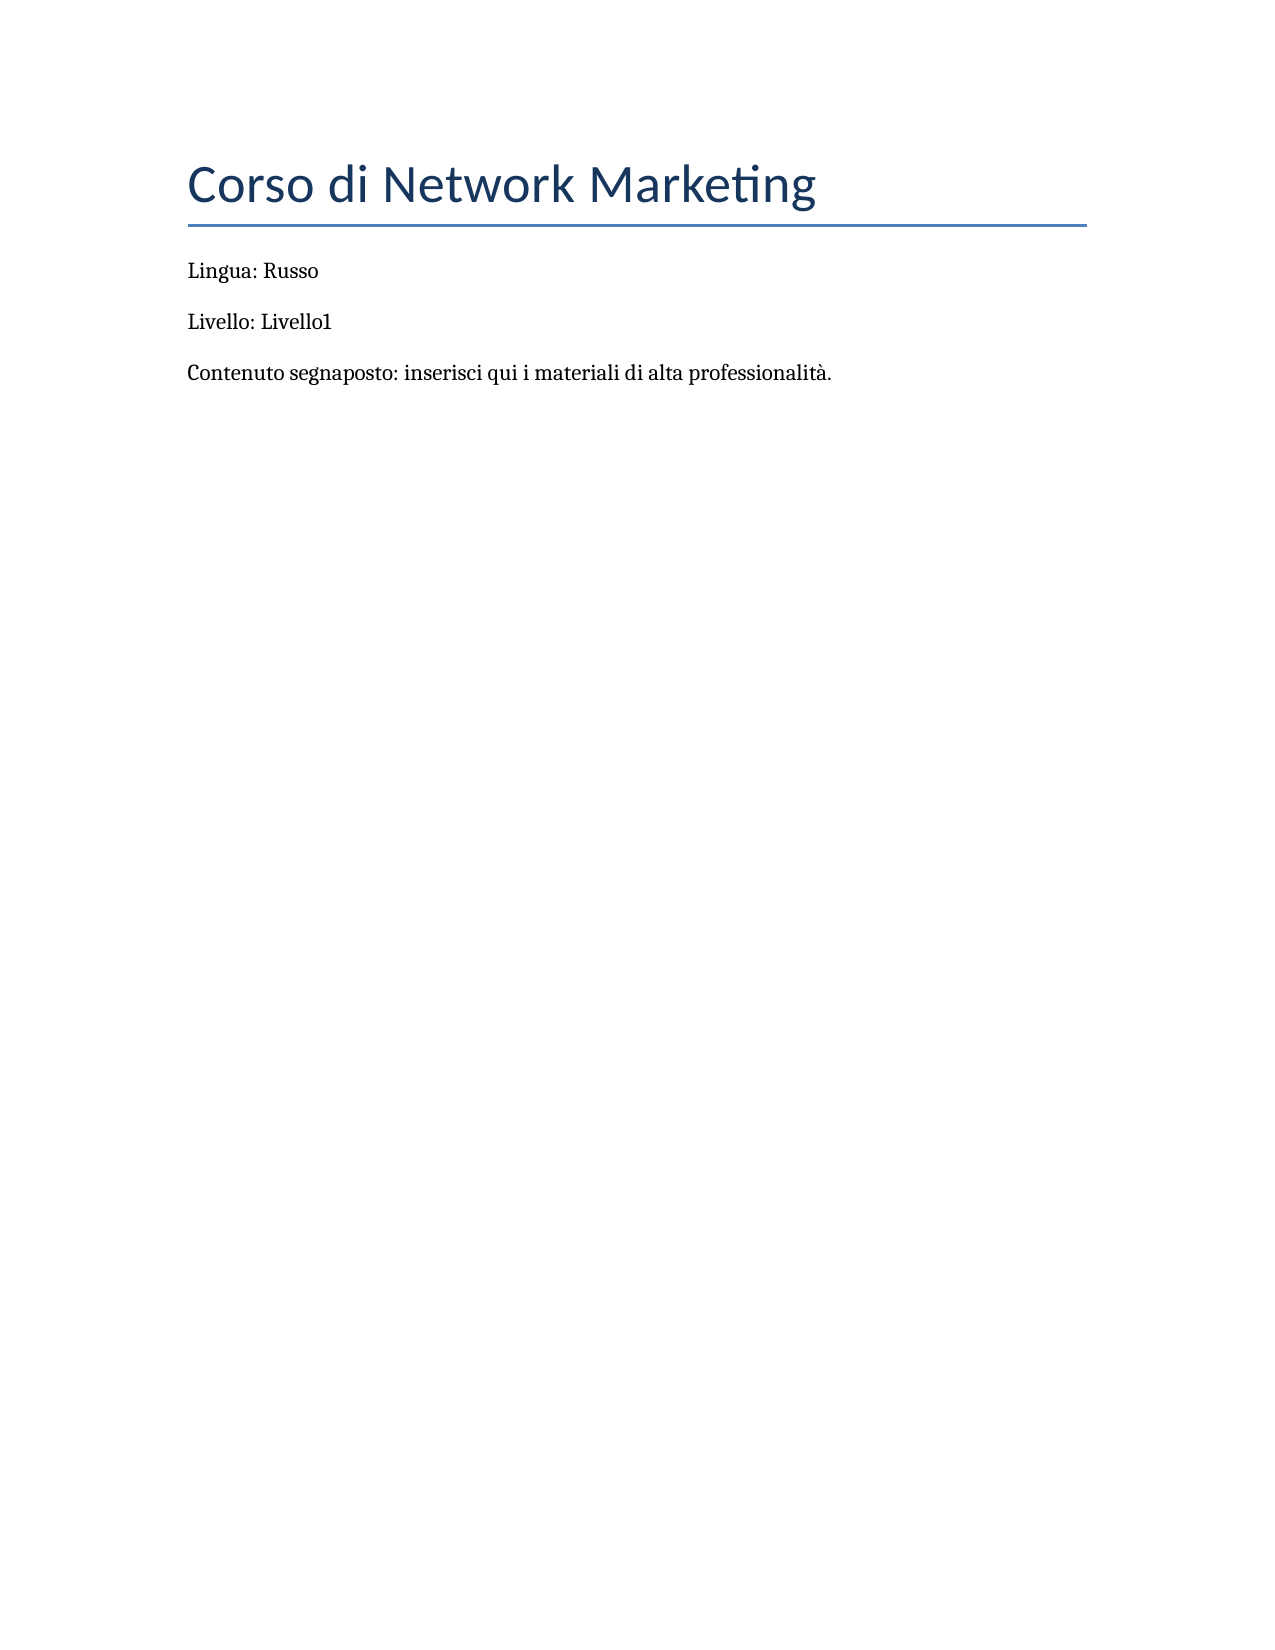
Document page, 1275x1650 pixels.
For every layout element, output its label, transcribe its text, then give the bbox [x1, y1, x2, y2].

text Livello: Livello1 [187, 309, 1087, 335]
text Lingua: Russo [187, 258, 1087, 284]
title Corso di Network Marketing [187, 150, 1087, 227]
text Contenuto segnaposto: inserisci qui i materiali di alta professionalità. [187, 360, 1087, 386]
